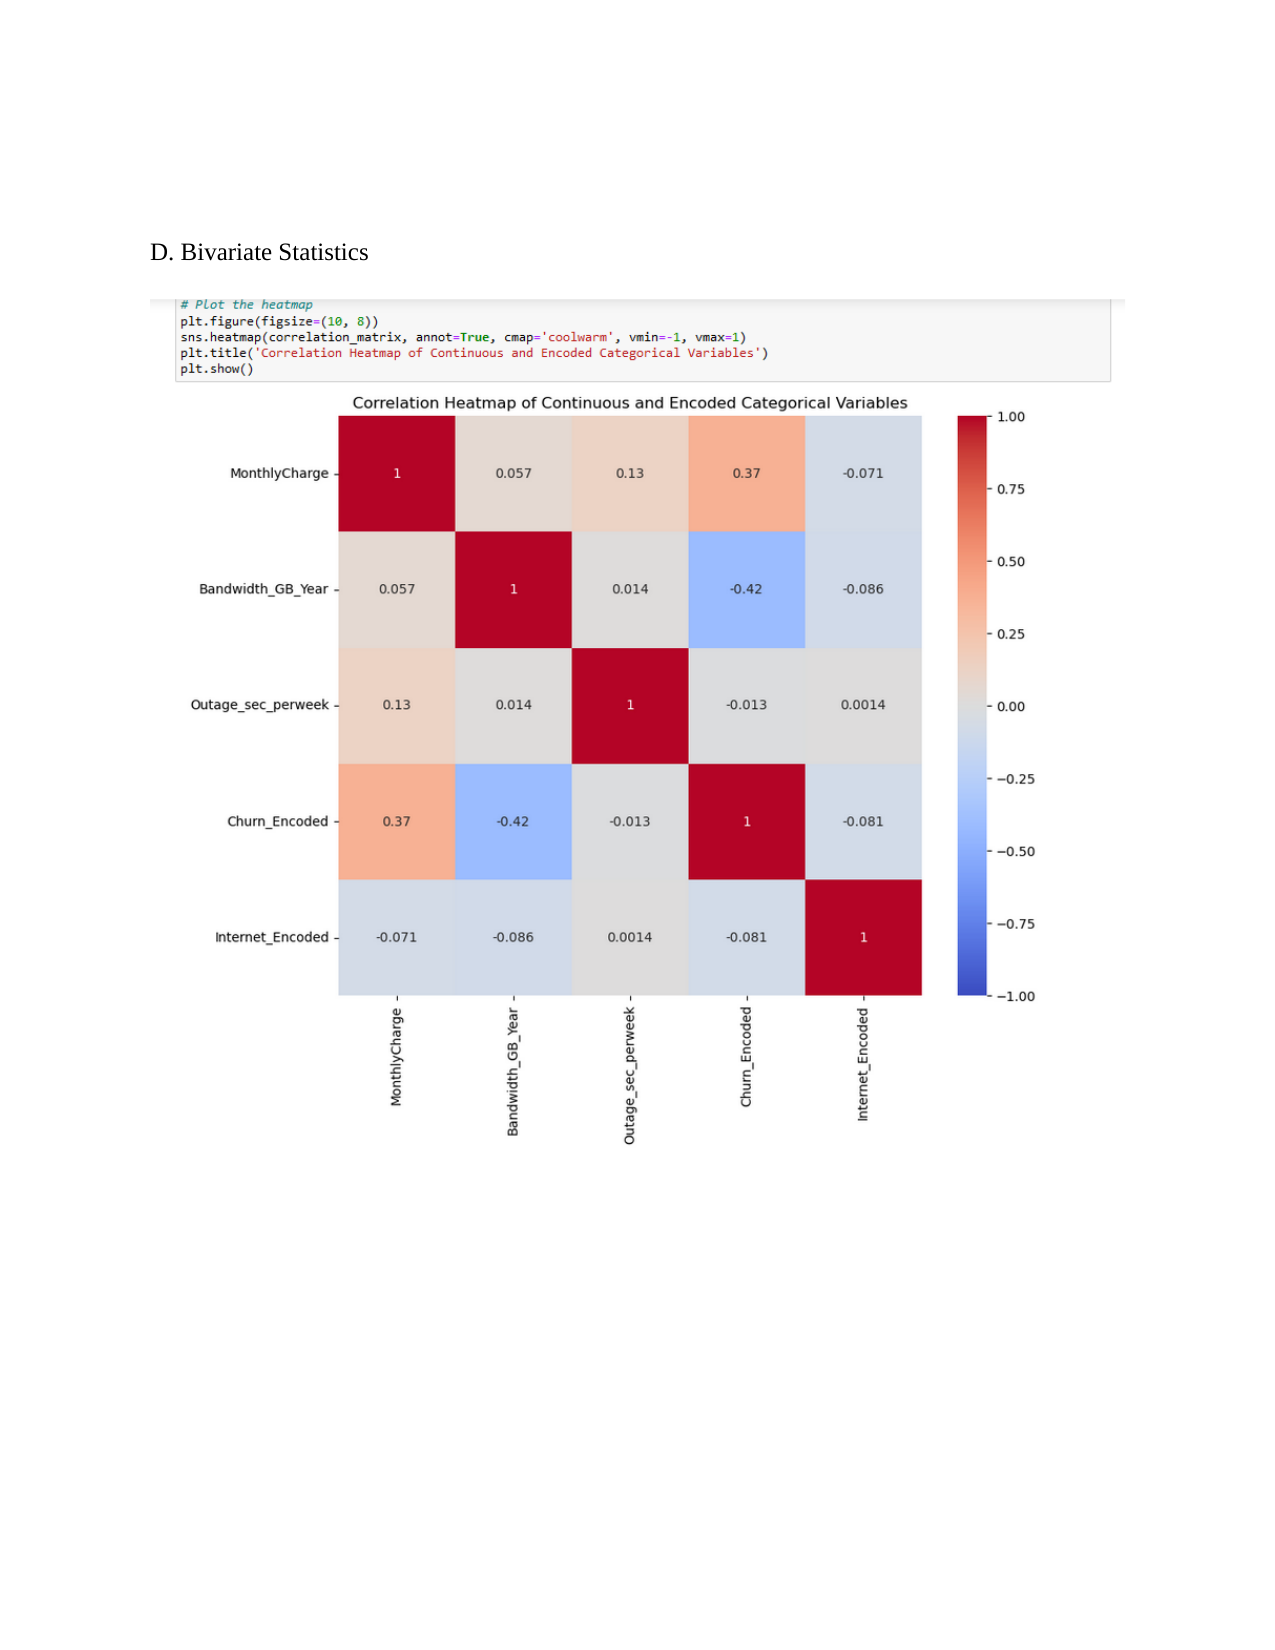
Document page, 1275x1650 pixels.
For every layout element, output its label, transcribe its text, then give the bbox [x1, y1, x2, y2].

picture [150, 295, 1125, 1163]
text D. Bivariate Statistics [150, 237, 1125, 266]
